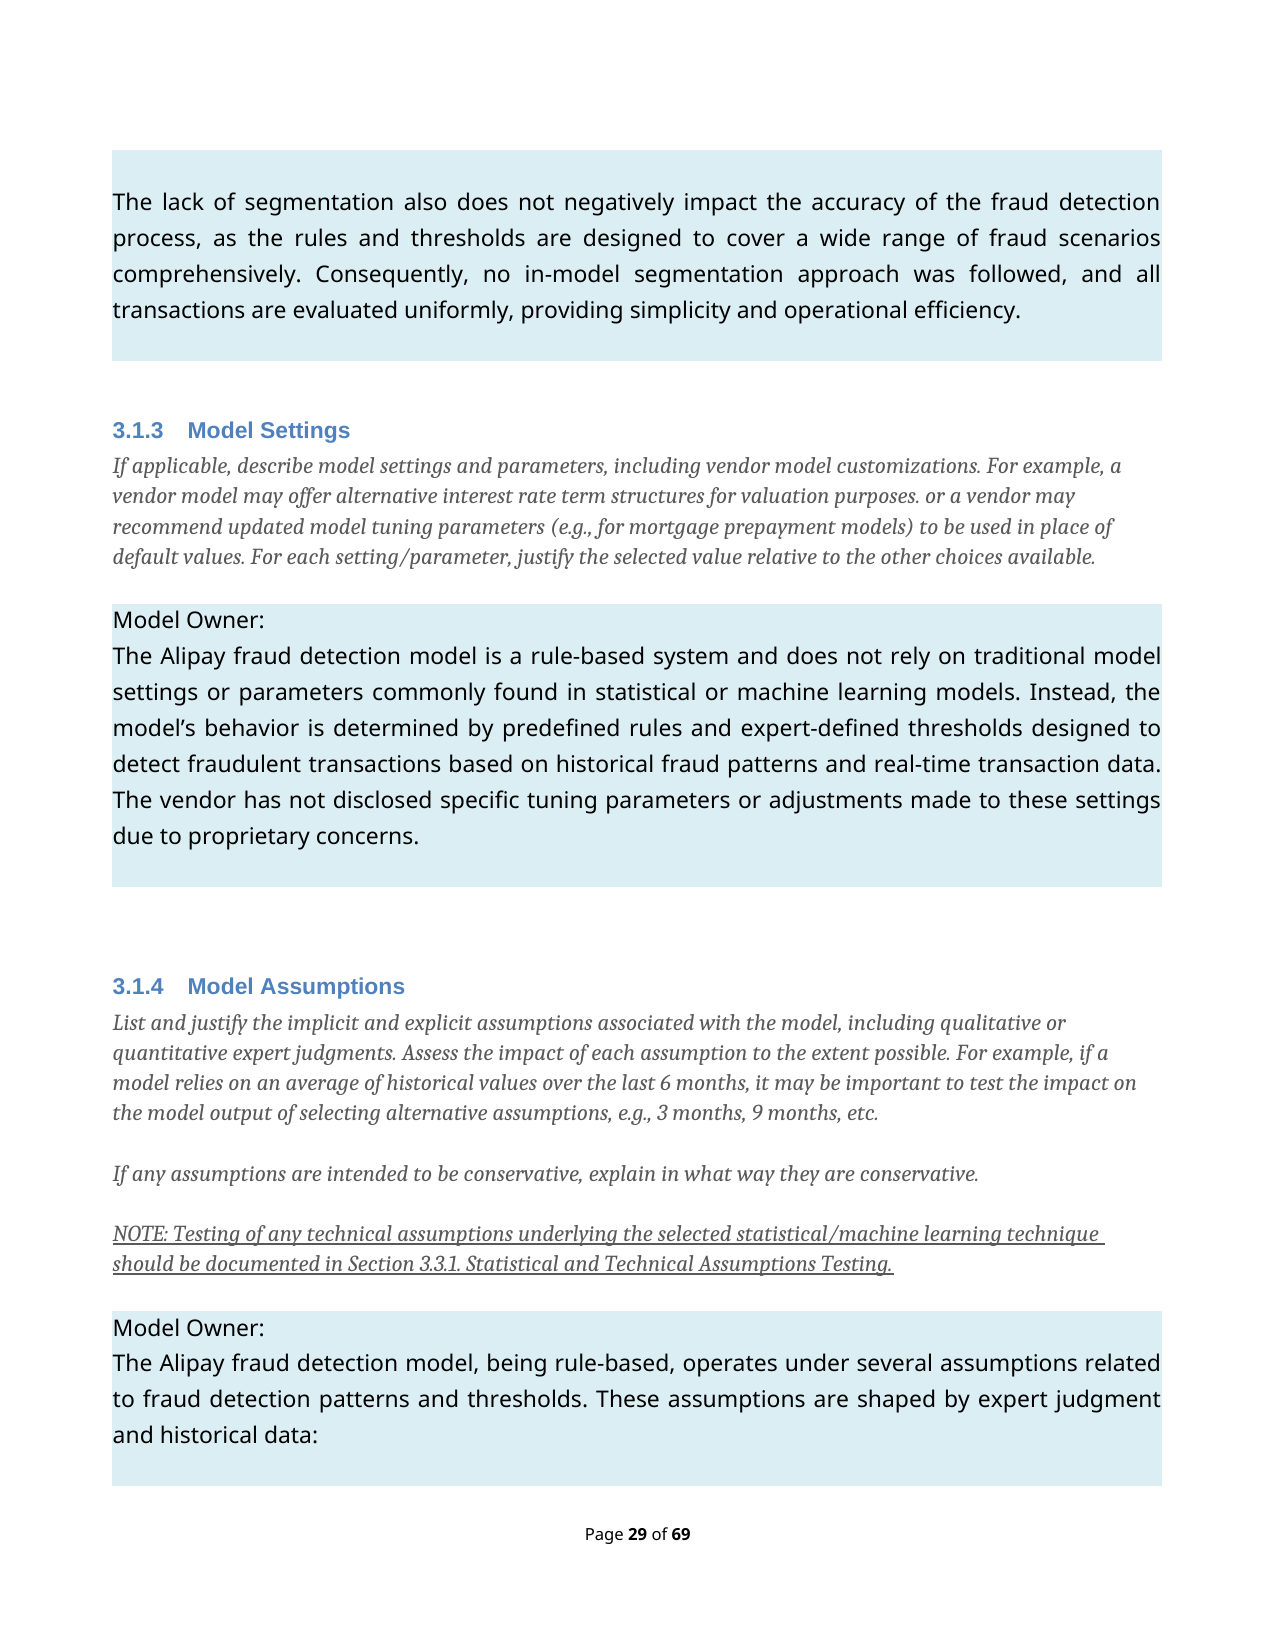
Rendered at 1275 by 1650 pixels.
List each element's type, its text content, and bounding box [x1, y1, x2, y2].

text The Alipay fraud detection model, being rule-based, operates under several assumptions related to fraud detection patterns and thresholds. These assumptions are shaped by expert judgment and historical data: [112, 1347, 1162, 1451]
text Model Owner: [112, 604, 1162, 635]
subtitle Model Assumptions [112, 973, 1162, 999]
text The Alipay fraud detection model is a rule-based system and does not rely on traditional model settings or parameters commonly found in statistical or machine learning models. Instead, the model’s behavior is determined by predefined rules and expert-defined thresholds designed to detect fraudulent transactions based on historical fraud patterns and real-time transaction data. The vendor has not disclosed specific tuning parameters or adjustments made to these settings due to proprietary concerns. [112, 640, 1162, 851]
text If applicable, describe model settings and parameters, including vendor model customizations. For example, a vendor model may offer alternative interest rate term structures for valuation purposes. or a vendor may recommend updated model tuning parameters (e.g., for mortgage prepayment models) to be used in place of default values. For each setting/parameter, justify the selected value relative to the other choices available. [112, 453, 1162, 570]
text The lack of segmentation also does not negatively impact the accuracy of the fraud detection process, as the rules and thresholds are designed to cover a wide range of fraud scenarios comprehensively. Consequently, no in-model segmentation approach was followed, and all transactions are evaluated uniformly, providing simplicity and operational efficiency. [112, 186, 1162, 325]
text NOTE: Testing of any technical assumptions underlying the selected statistical/machine learning technique should be documented in Section 3.3.1. Statistical and Technical Assumptions Testing. [112, 1221, 1162, 1277]
text List and justify the implicit and explicit assumptions associated with the model, including qualitative or quantitative expert judgments. Assess the impact of each assumption to the extent possible. For example, if a model relies on an average of historical values over the last 6 months, it may be important to test the impact on the model output of selecting alternative assumptions, e.g., 3 months, 9 months, etc. [112, 1009, 1162, 1126]
subtitle Model Settings [112, 417, 1162, 443]
text Model Owner: [112, 1311, 1162, 1343]
text If any assumptions are intended to be conservative, explain in what way they are conservative. [112, 1160, 1162, 1187]
